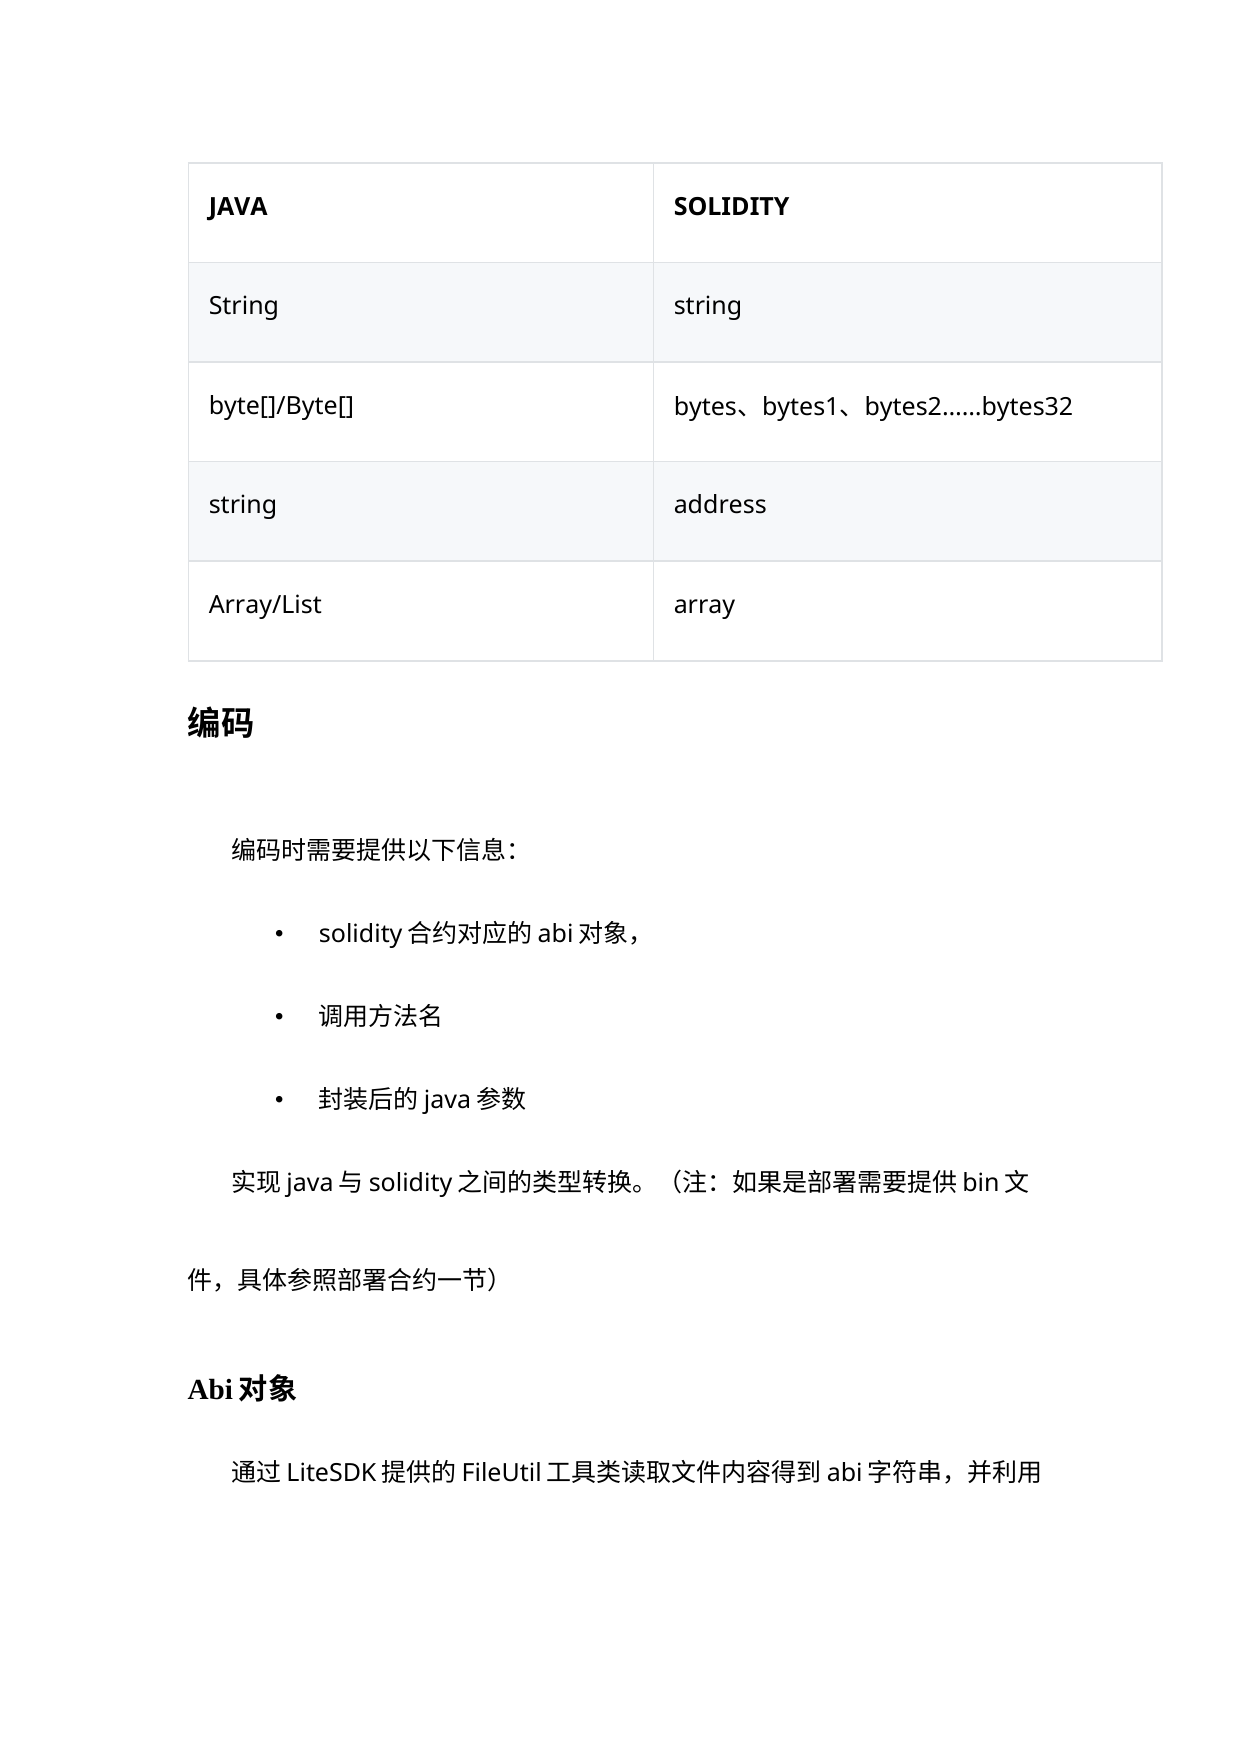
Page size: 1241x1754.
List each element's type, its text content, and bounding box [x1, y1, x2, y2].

list solidity合约对应的abi对象， [275, 899, 1053, 964]
table_cell string [654, 263, 1161, 361]
table_header SOLIDITY [654, 164, 1161, 262]
text 实现java与solidity之间的类型转换。（注：如果是部署需要提供bin文件，具体参照部署合约一节） [187, 1148, 1053, 1311]
table_cell address [654, 462, 1161, 560]
subtitle Abi对象 [187, 1354, 1053, 1419]
list 调用方法名 [275, 982, 1053, 1047]
table_cell String [189, 263, 653, 361]
table_cell string [189, 462, 653, 560]
table_cell byte[]/Byte[] [189, 363, 653, 461]
list 封装后的java参数 [275, 1065, 1053, 1130]
text 编码时需要提供以下信息： [187, 816, 1053, 881]
subtitle 编码 [187, 688, 1053, 753]
table_header JAVA [189, 164, 653, 262]
table_cell Array/List [189, 562, 653, 660]
table_cell bytes、bytes1、bytes2……bytes32 [654, 363, 1161, 461]
table_cell array [654, 562, 1161, 660]
text 通过LiteSDK提供的FileUtil工具类读取文件内容得到abi字符串，并利用Abi类的fromJson方法生成封装的Abi对象，使用方法如下： [187, 1438, 1053, 1503]
